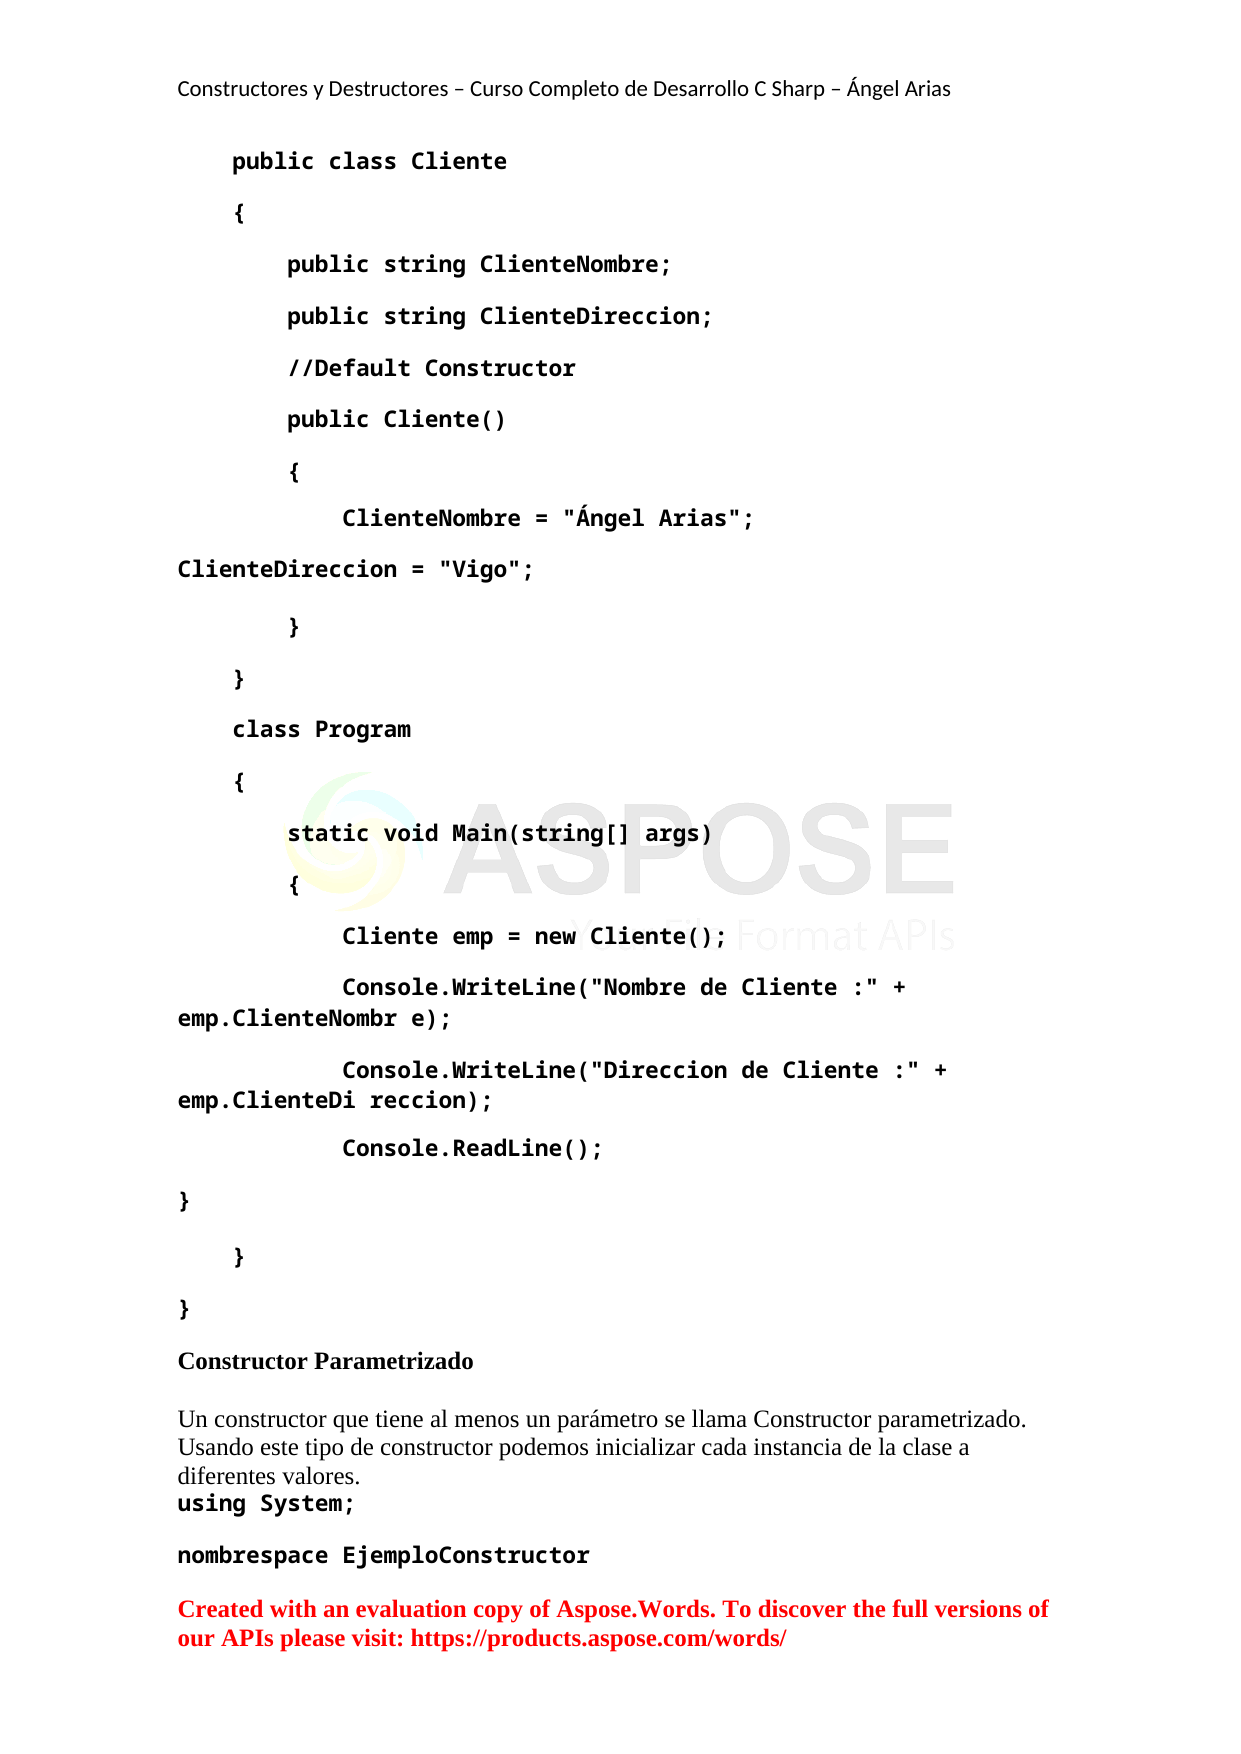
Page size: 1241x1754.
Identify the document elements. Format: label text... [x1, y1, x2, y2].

text Console.WriteLine("Nombre de Cliente :" + emp.ClienteNombr e); [177, 971, 1080, 1032]
text Console.WriteLine("Direccion de Cliente :" + emp.ClienteDi reccion); [177, 1053, 1080, 1115]
text { [177, 458, 1080, 485]
text Cliente emp = new Cliente(); [177, 923, 1080, 950]
text { [177, 199, 1080, 226]
text } [177, 665, 1080, 691]
text ClienteNombre = "Ángel Arias"; ClienteDireccion = "Vigo"; [177, 485, 765, 588]
text Constructor Parametrizado [177, 1348, 1080, 1375]
text nombrespace EjemploConstructor [177, 1542, 1080, 1569]
text { [177, 872, 1080, 898]
text } [177, 1243, 1080, 1270]
text Un constructor que tiene al menos un parámetro se llama Constructor parametrizado. Usando este tipo de constructor podemos inicializar cada instancia de la clase a diferentes valores. [177, 1404, 1053, 1490]
text Console.ReadLine(); } [177, 1115, 626, 1218]
text } [177, 613, 1080, 640]
text //Default Constructor [177, 354, 1080, 381]
text public string ClienteDireccion; [177, 303, 1080, 329]
text { [177, 768, 1080, 795]
text static void Main(string[] args) [177, 820, 1080, 847]
text using System; [177, 1490, 1080, 1517]
text } [177, 1295, 1080, 1322]
text public Cliente() [177, 406, 1080, 433]
text public class Cliente [177, 148, 1080, 174]
text class Program [177, 716, 1080, 743]
text public string ClienteNombre; [177, 251, 1080, 278]
